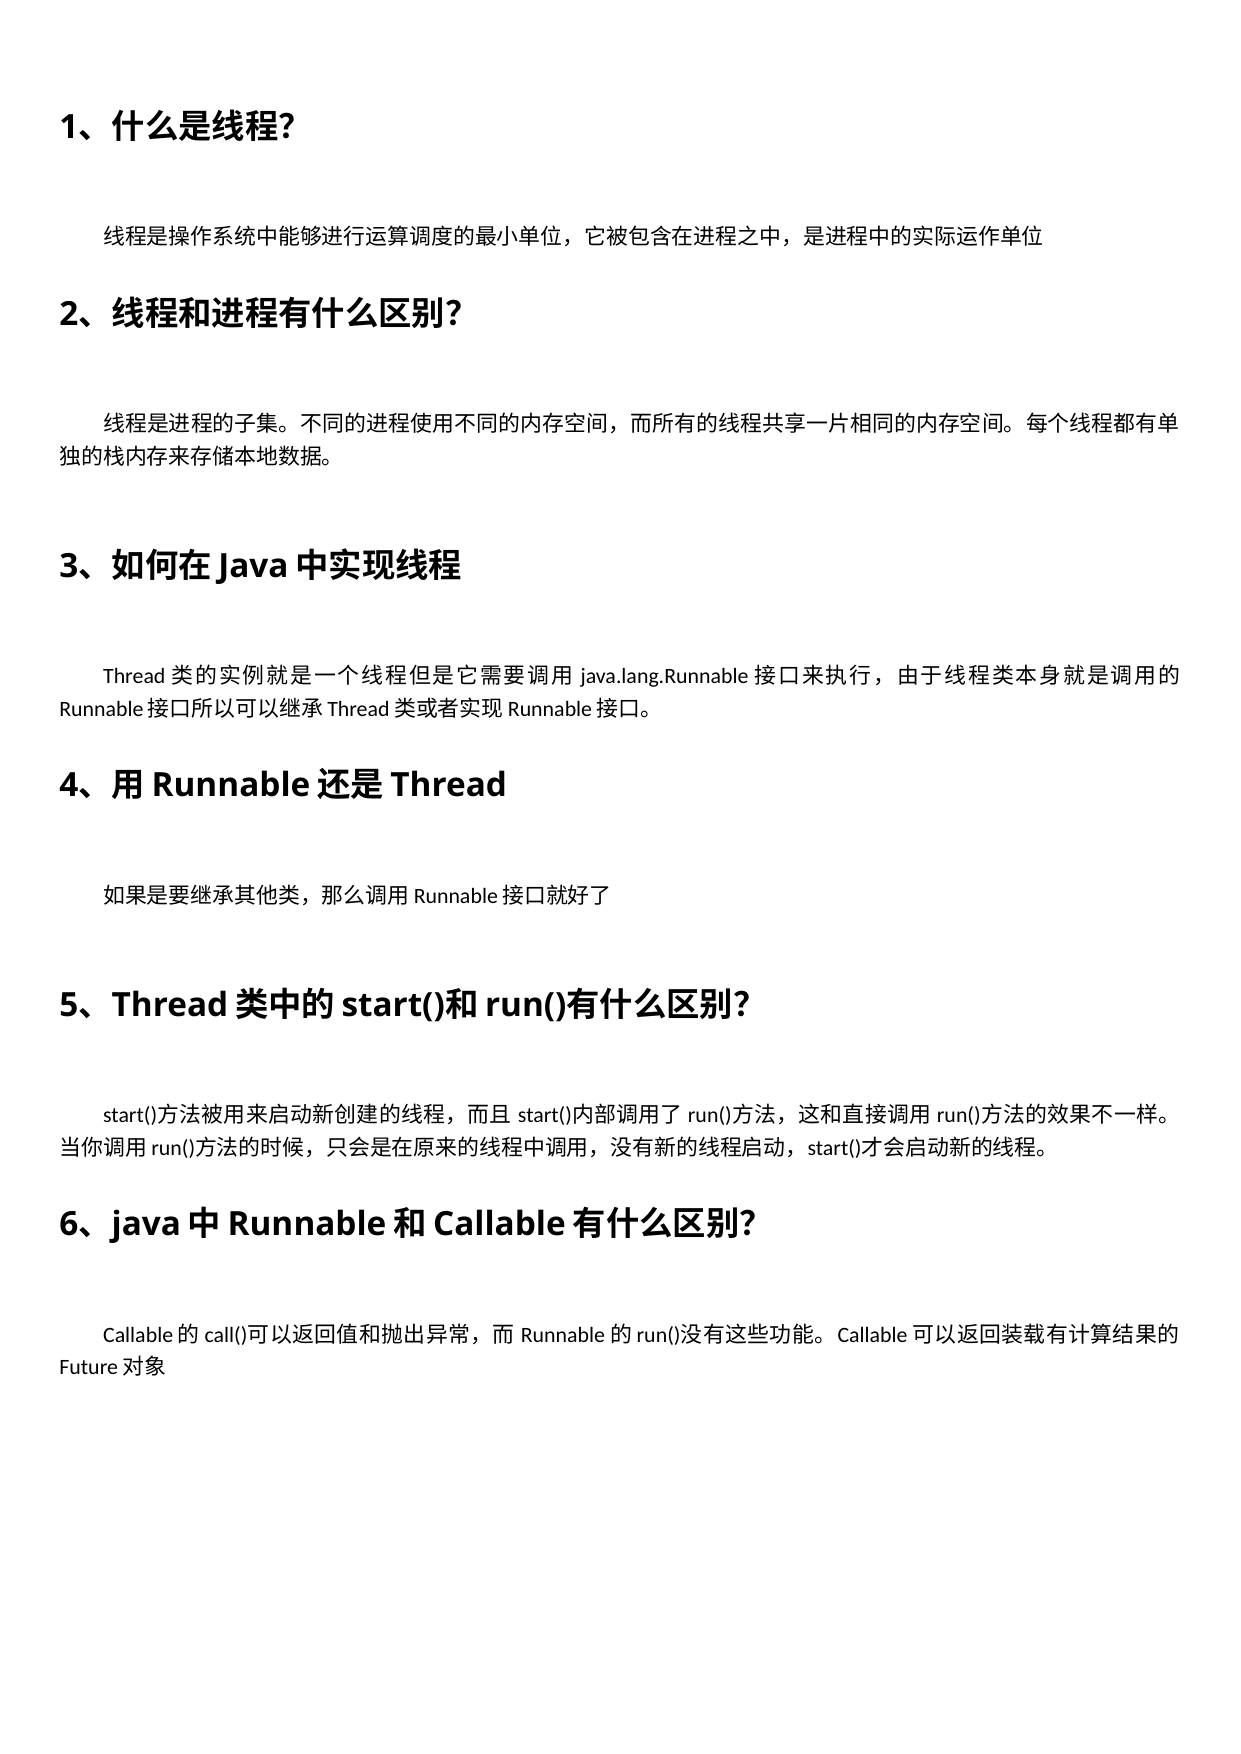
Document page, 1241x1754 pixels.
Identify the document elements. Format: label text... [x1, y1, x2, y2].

text 线程是进程的子集。不同的进程使用不同的内存空间，而所有的线程共享一片相同的内存空间。每个线程都有单独的栈内存来存储本地数据。 [59, 406, 1181, 471]
subtitle 5、Thread类中的start()和run()有什么区别？ [59, 969, 1181, 1034]
subtitle 2、线程和进程有什么区别？ [59, 278, 1181, 343]
text 线程是操作系统中能够进行运算调度的最小单位，它被包含在进程之中，是进程中的实际运作单位 [59, 219, 1181, 251]
text Thread类的实例就是一个线程但是它需要调用java.lang.Runnable接口来执行，由于线程类本身就是调用的Runnable接口所以可以继承Thread类或者实现Runnable接口。 [59, 658, 1181, 723]
text start()方法被用来启动新创建的线程，而且start()内部调用了run()方法，这和直接调用run()方法的效果不一样。当你调用run()方法的时候，只会是在原来的线程中调用，没有新的线程启动，start()才会启动新的线程。 [59, 1097, 1181, 1162]
subtitle 3、如何在Java中实现线程 [59, 531, 1181, 596]
text 如果是要继承其他类，那么调用Runnable接口就好了 [59, 877, 1181, 910]
subtitle 4、用Runnable还是Thread [59, 750, 1181, 815]
subtitle 1、什么是线程？ [59, 92, 1181, 157]
text Callable的call()可以返回值和抛出异常，而Runnable的run()没有这些功能。Callable可以返回装载有计算结果的Future对象 [59, 1316, 1181, 1381]
subtitle 6、java中Runnable和Callable有什么区别？ [59, 1189, 1181, 1254]
